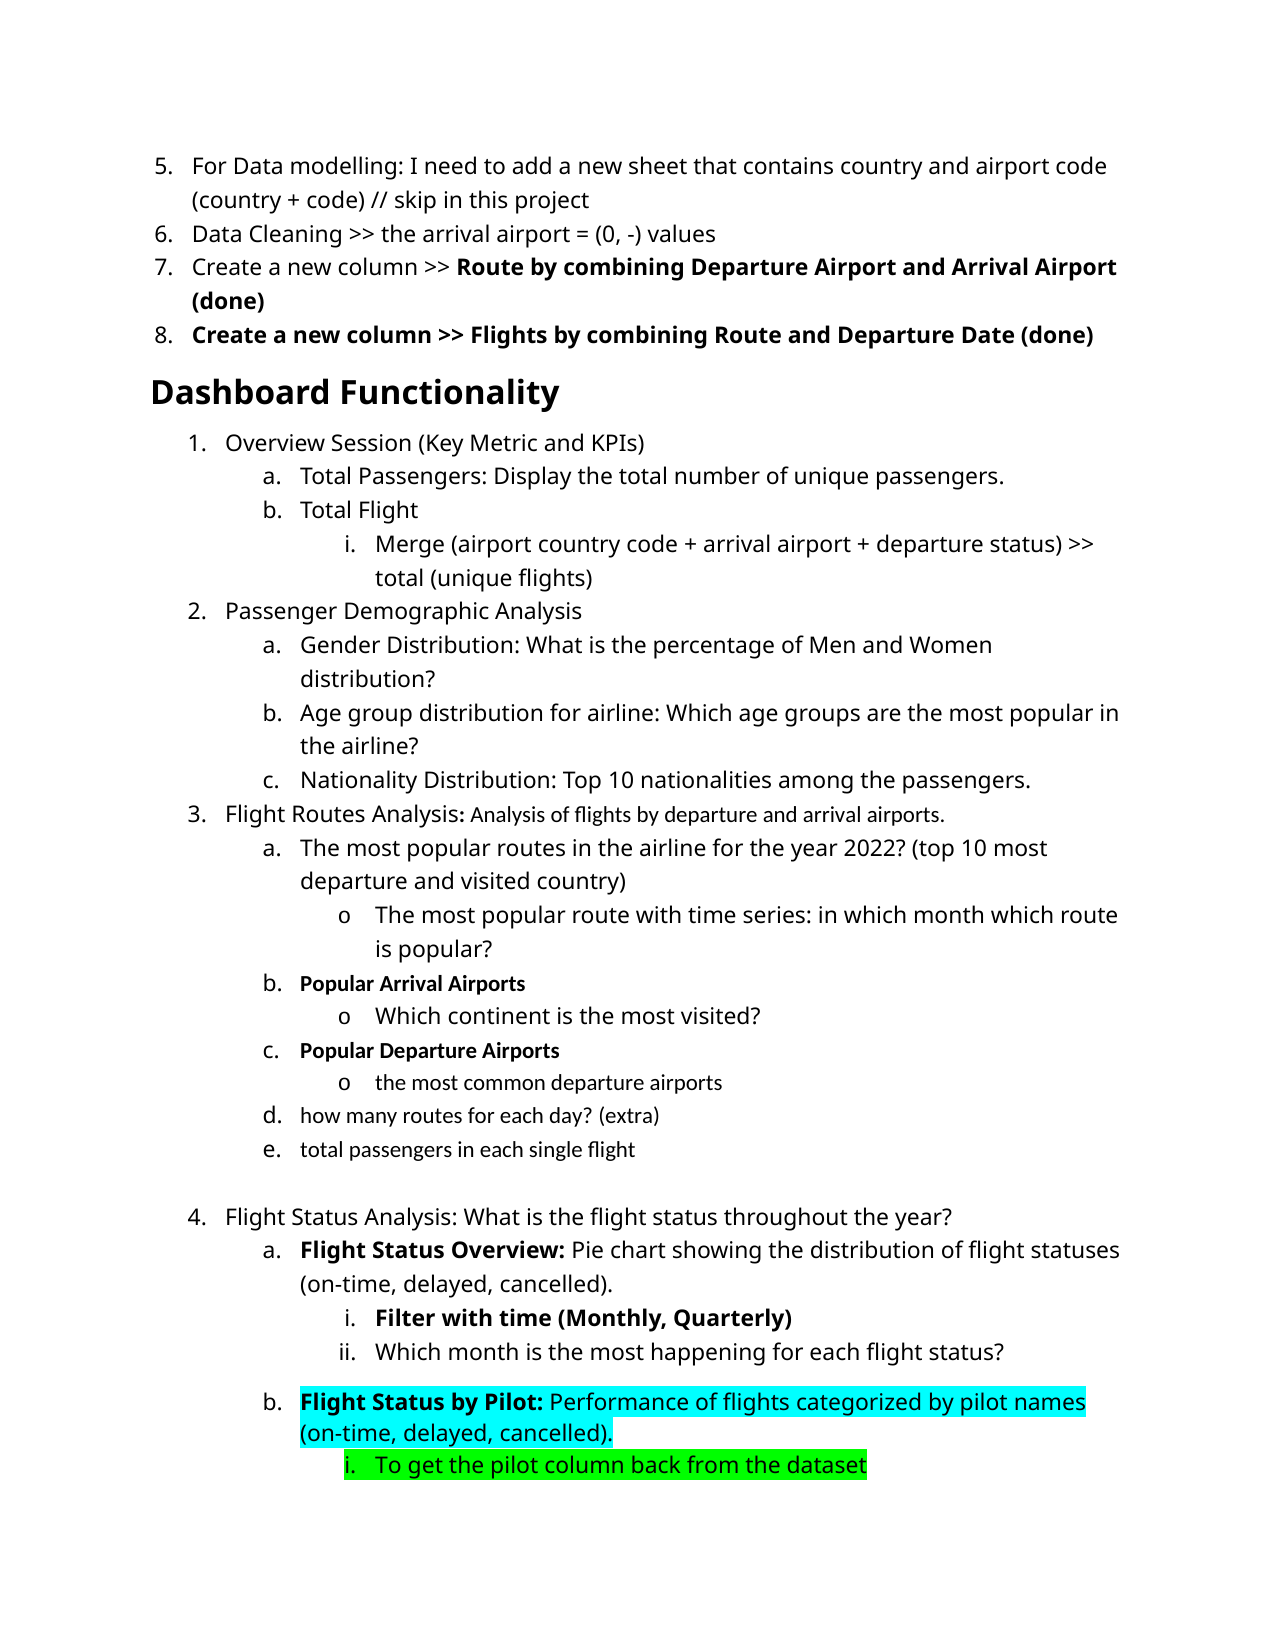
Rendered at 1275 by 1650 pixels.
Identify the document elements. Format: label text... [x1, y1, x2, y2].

list Popular Arrival Airports [262, 967, 1125, 998]
list For Data modelling: I need to add a new sheet that contains country and airport code (country + code) // skip in this project [154, 150, 1125, 215]
list Total Flight [262, 494, 1125, 525]
list Which month is the most happening for each flight status? [356, 1336, 1125, 1367]
list Popular Departure Airports [262, 1034, 1125, 1065]
list how many routes for each day? (extra) [262, 1099, 1125, 1131]
list Flight Status Analysis: What is the flight status throughout the year? [187, 1201, 1125, 1232]
list The most popular routes in the airline for the year 2022? (top 10 most departure and visited country) [262, 831, 1125, 896]
list Create a new column >> Route by combining Departure Airport and Arrival Airport (done) [154, 251, 1125, 316]
list Data Cleaning >> the arrival airport = (0, -) values [154, 217, 1125, 249]
list Gender Distribution: What is the percentage of Men and Women distribution? [262, 629, 1125, 694]
list Flight Status Overview: Pie chart showing the distribution of flight statuses (on-time, delayed, cancelled). [262, 1234, 1125, 1299]
list Nationality Distribution: Top 10 nationalities among the passengers. [262, 764, 1125, 795]
list Create a new column >> Flights by combining Route and Departure Date (done) [154, 319, 1125, 350]
list Overview Session (Key Metric and KPIs) [187, 426, 1125, 458]
list Flight Routes Analysis: Analysis of flights by departure and arrival airports. [187, 798, 1125, 829]
list the most common departure airports [337, 1068, 1125, 1097]
list Which continent is the most visited? [337, 1000, 1125, 1032]
list Age group distribution for airline: Which age groups are the most popular in the airline? [262, 696, 1125, 761]
list total passengers in each single flight [262, 1133, 1125, 1164]
list Passenger Demographic Analysis [187, 595, 1125, 626]
list Merge (airport country code + arrival airport + departure status) >> total (unique flights) [356, 528, 1125, 593]
list The most popular route with time series: in which month which route is popular? [337, 899, 1125, 964]
subtitle Dashboard Functionality [150, 369, 1125, 414]
list Total Passengers: Display the total number of unique passengers. [262, 460, 1125, 491]
list Flight Status by Pilot: Performance of flights categorized by pilot names (on-time, delayed, cancelled). [613, 1386, 1125, 1448]
list To get the pilot column back from the dataset [356, 1448, 1125, 1480]
list Filter with time (Monthly, Quarterly) [356, 1302, 1125, 1333]
